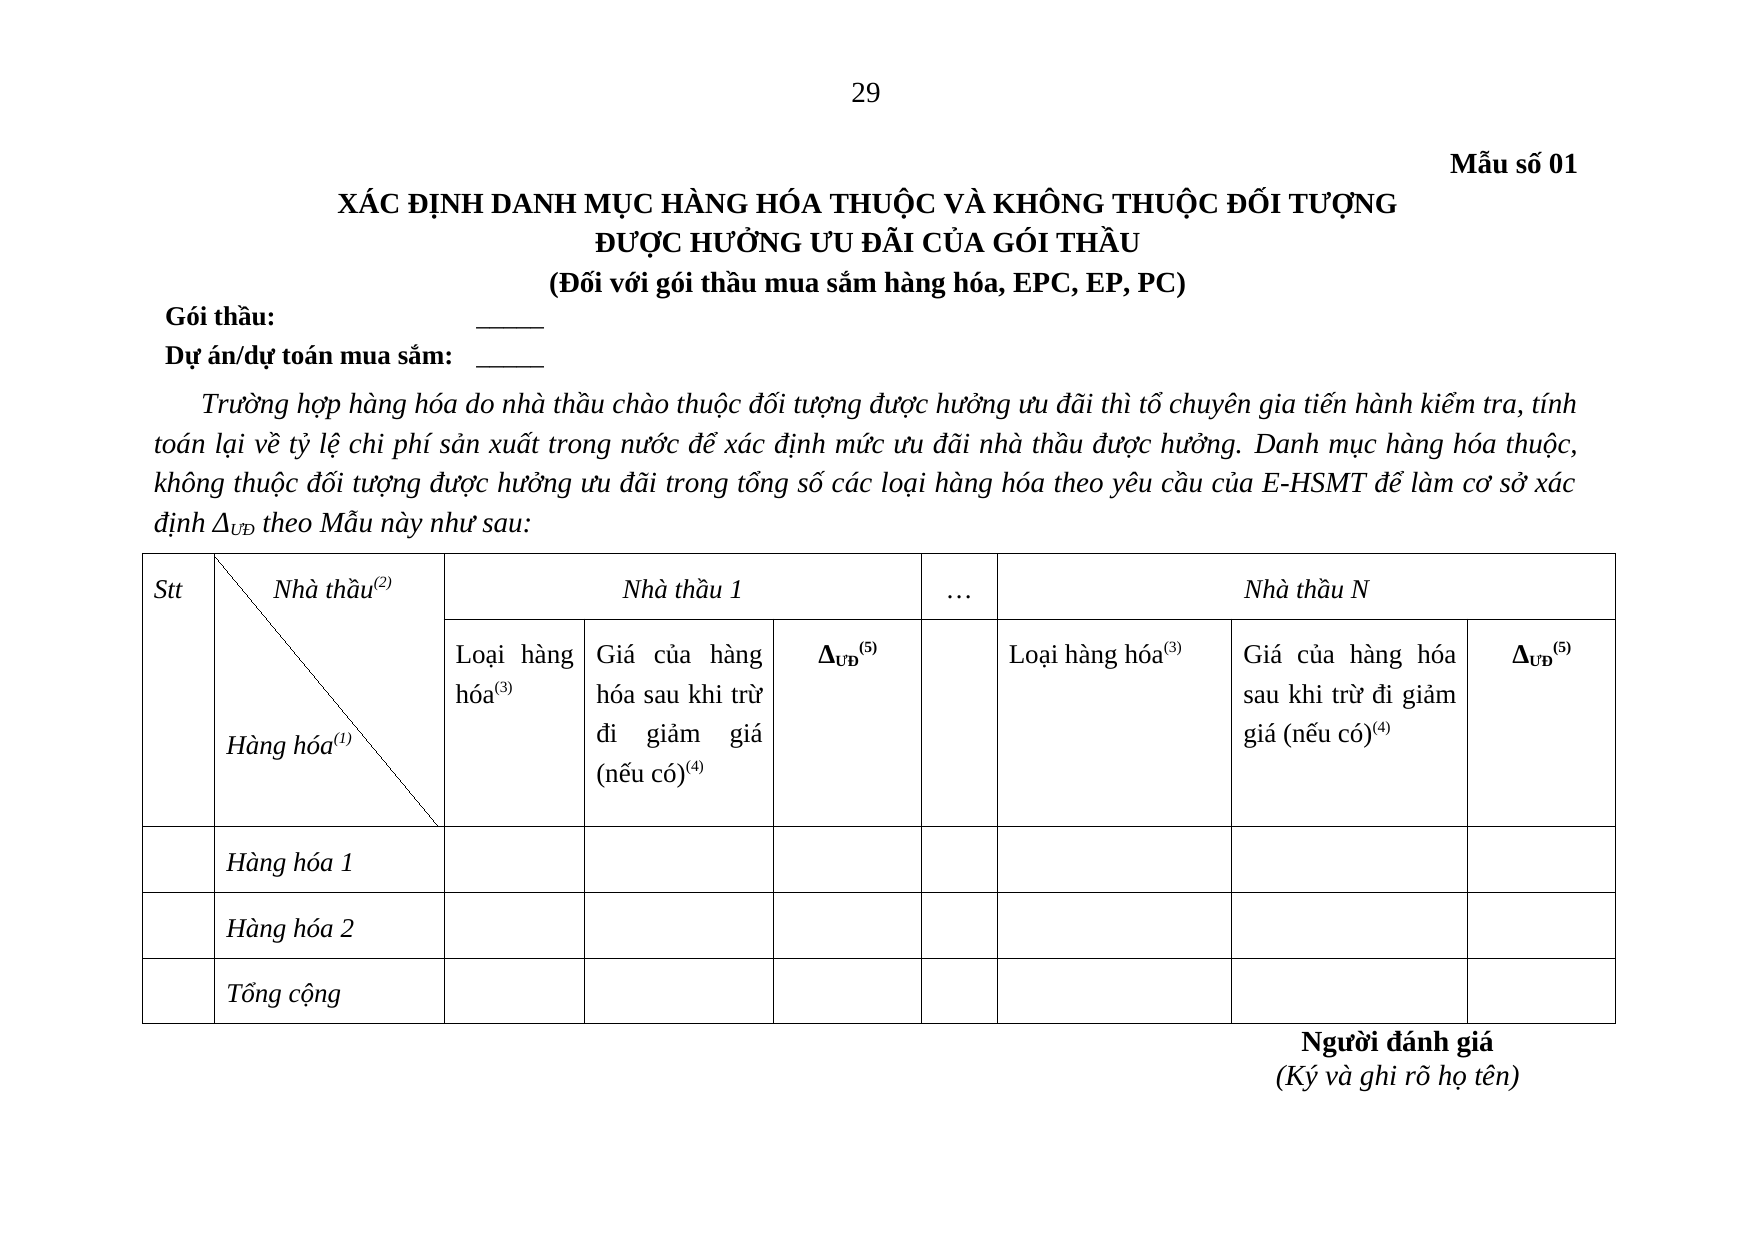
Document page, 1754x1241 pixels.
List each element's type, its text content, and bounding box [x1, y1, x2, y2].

table_header Nhà thầu N [998, 554, 1615, 618]
table_cell Loại hàng hóa(3) [998, 620, 1231, 826]
table_header Gói thầu: [154, 300, 465, 339]
table_header Stt [143, 554, 214, 826]
table_cell [1232, 893, 1467, 957]
table_cell ΔƯĐ(5) [1468, 620, 1615, 826]
table_cell [774, 959, 921, 1023]
table_cell [1232, 827, 1467, 892]
table_header Nhà thầu 1 [445, 554, 921, 618]
table_cell [1232, 959, 1467, 1023]
table_cell Hàng hóa 1 [215, 827, 444, 892]
table_cell ΔƯĐ(5) [774, 620, 921, 826]
table_cell [445, 827, 584, 892]
text (Đối với gói thầu mua sắm hàng hóa, EPC, EP, PC) [153, 261, 1578, 300]
table_cell [998, 959, 1231, 1023]
table_cell [998, 893, 1231, 957]
table_header Nhà thầu(2) Hàng hóa(1) [215, 554, 444, 826]
table_cell [922, 827, 997, 892]
table_cell [143, 827, 214, 892]
text Trường hợp hàng hóa do nhà thầu chào thuộc đối tượng được hưởng ưu đãi thì tổ chuyên gia tiến hành kiểm tra, tính toán lại về tỷ lệ chi phí sản xuất trong nước để xác định mức ưu đãi nhà thầu được hưởng. Danh mục hàng hóa thuộc, không thuộc đối tượng được hưởng ưu đãi trong tổng số các loại hàng hóa theo yêu cầu của E-HSMT để làm cơ sở xác định ΔƯĐ theo Mẫu này như sau: [153, 382, 1578, 540]
text Mẫu số 01 [153, 142, 1578, 182]
table_cell [922, 620, 997, 826]
table_cell [1468, 959, 1615, 1023]
text (Ký và ghi rõ họ tên) [1217, 1058, 1578, 1091]
table_header … [922, 554, 997, 618]
table_cell [922, 959, 997, 1023]
table_cell [143, 893, 214, 957]
table_cell Tổng cộng [215, 959, 444, 1023]
table_header _____ [465, 300, 1578, 339]
table_cell Giá của hàng hóa sau khi trừ đi giảm giá (nếu có)(4) [1232, 620, 1467, 826]
table_cell [585, 959, 773, 1023]
table_cell [1468, 827, 1615, 892]
table_cell Giá của hàng hóa sau khi trừ đi giảm giá (nếu có)(4) [585, 620, 773, 826]
text ĐƯỢC HƯỞNG ƯU ĐÃI CỦA GÓI THẦU [153, 221, 1578, 261]
table_cell [1468, 893, 1615, 957]
table_cell [998, 827, 1231, 892]
table_cell [585, 827, 773, 892]
table_cell [922, 893, 997, 957]
text XÁC ĐỊNH DANH MỤC HÀNG HÓA THUỘC VÀ KHÔNG THUỘC ĐỐI TƯỢNG [153, 182, 1578, 221]
table_cell Hàng hóa 2 [215, 893, 444, 957]
table_cell [445, 959, 584, 1023]
table_cell [774, 893, 921, 957]
table_cell Dự án/dự toán mua sắm: [154, 339, 465, 382]
table_cell [774, 827, 921, 892]
table_cell Loại hàng hóa(3) [445, 620, 584, 826]
table_cell [585, 893, 773, 957]
text Người đánh giá [1217, 1024, 1578, 1058]
table_cell _____ [465, 339, 1578, 382]
table_cell [143, 959, 214, 1023]
table_cell [445, 893, 584, 957]
